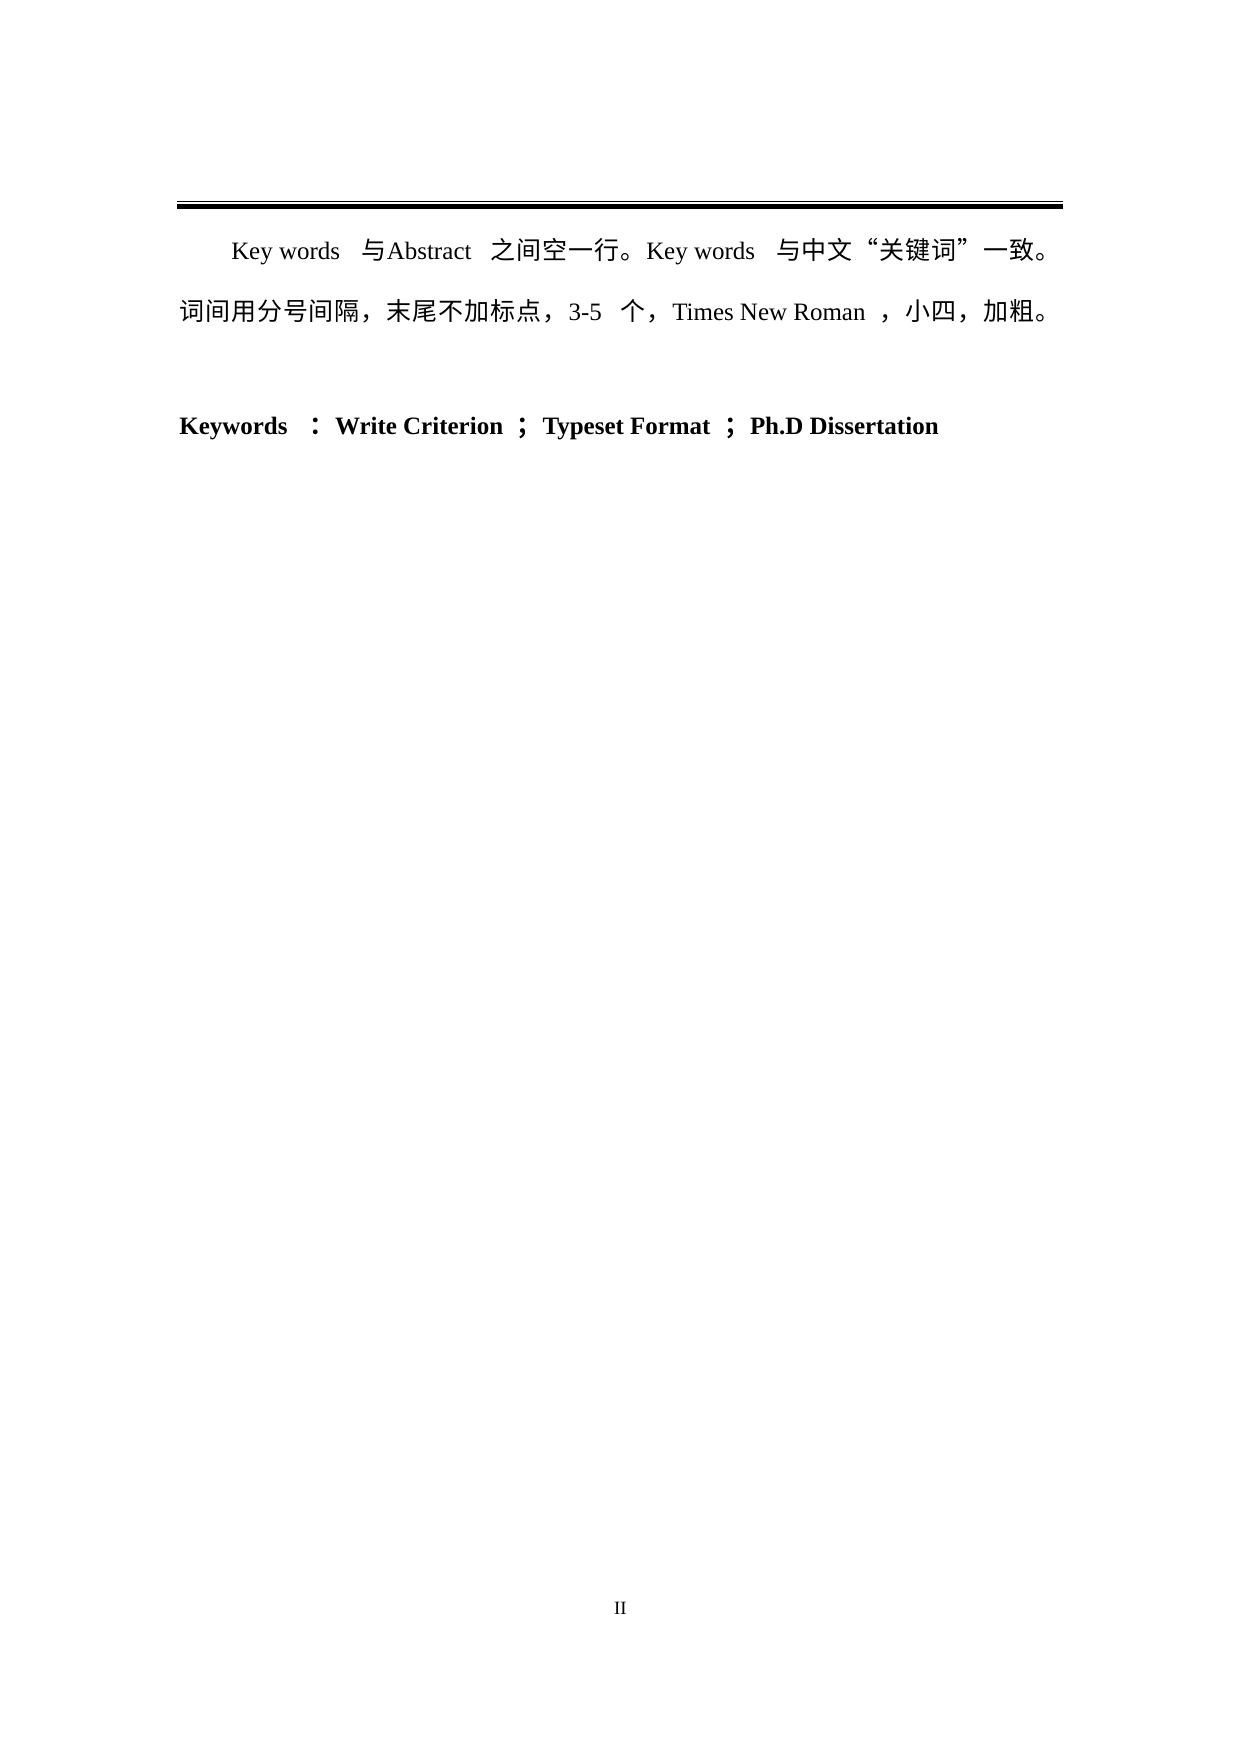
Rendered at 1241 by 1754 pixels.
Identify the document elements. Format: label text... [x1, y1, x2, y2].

text Key words与Abstract之间空一行。Key words与中文“关键词”一致。词间用分号间隔，末尾不加标点，3-5个，Times New Roman，小四，加粗。 [179, 228, 1061, 330]
text Keywords：Write Criterion；Typeset Format；Ph.D Dissertation [179, 403, 1061, 444]
